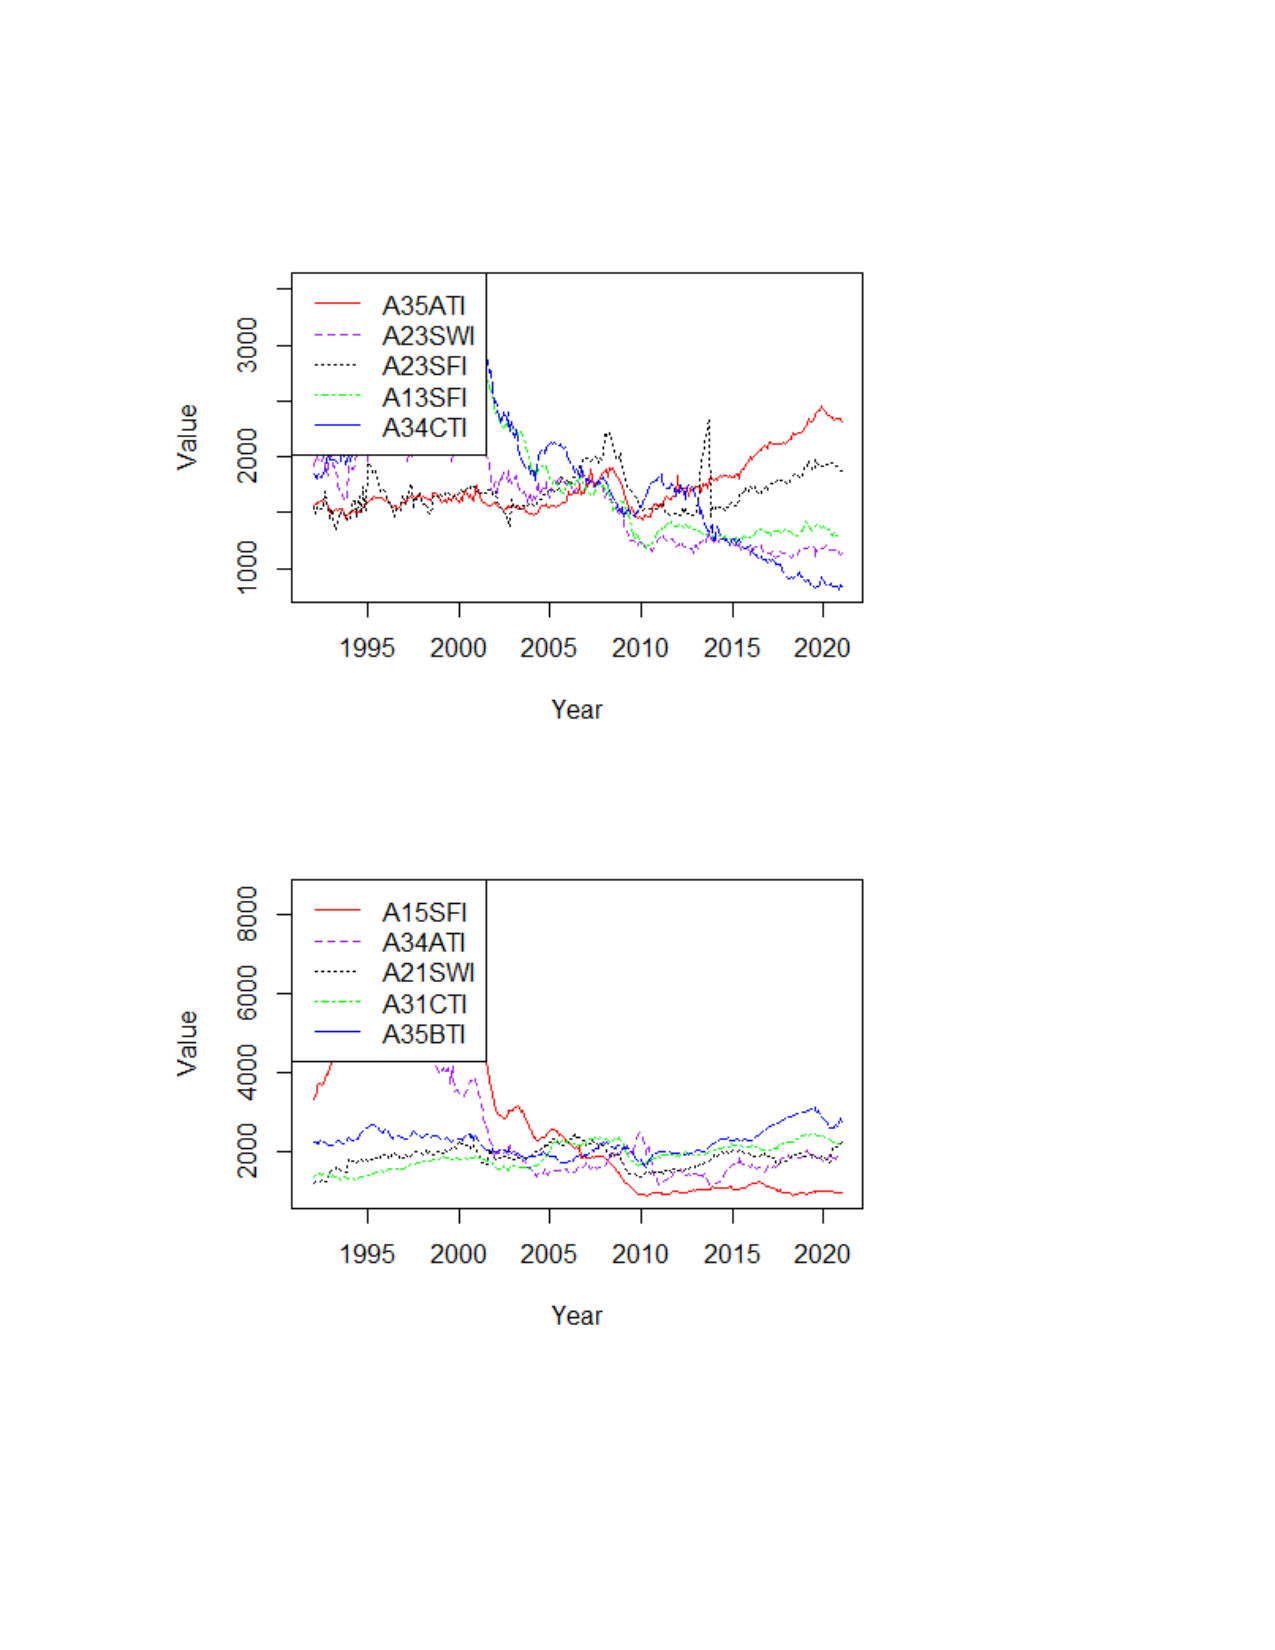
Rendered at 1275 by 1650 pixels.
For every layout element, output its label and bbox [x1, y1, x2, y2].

picture [168, 150, 927, 1363]
